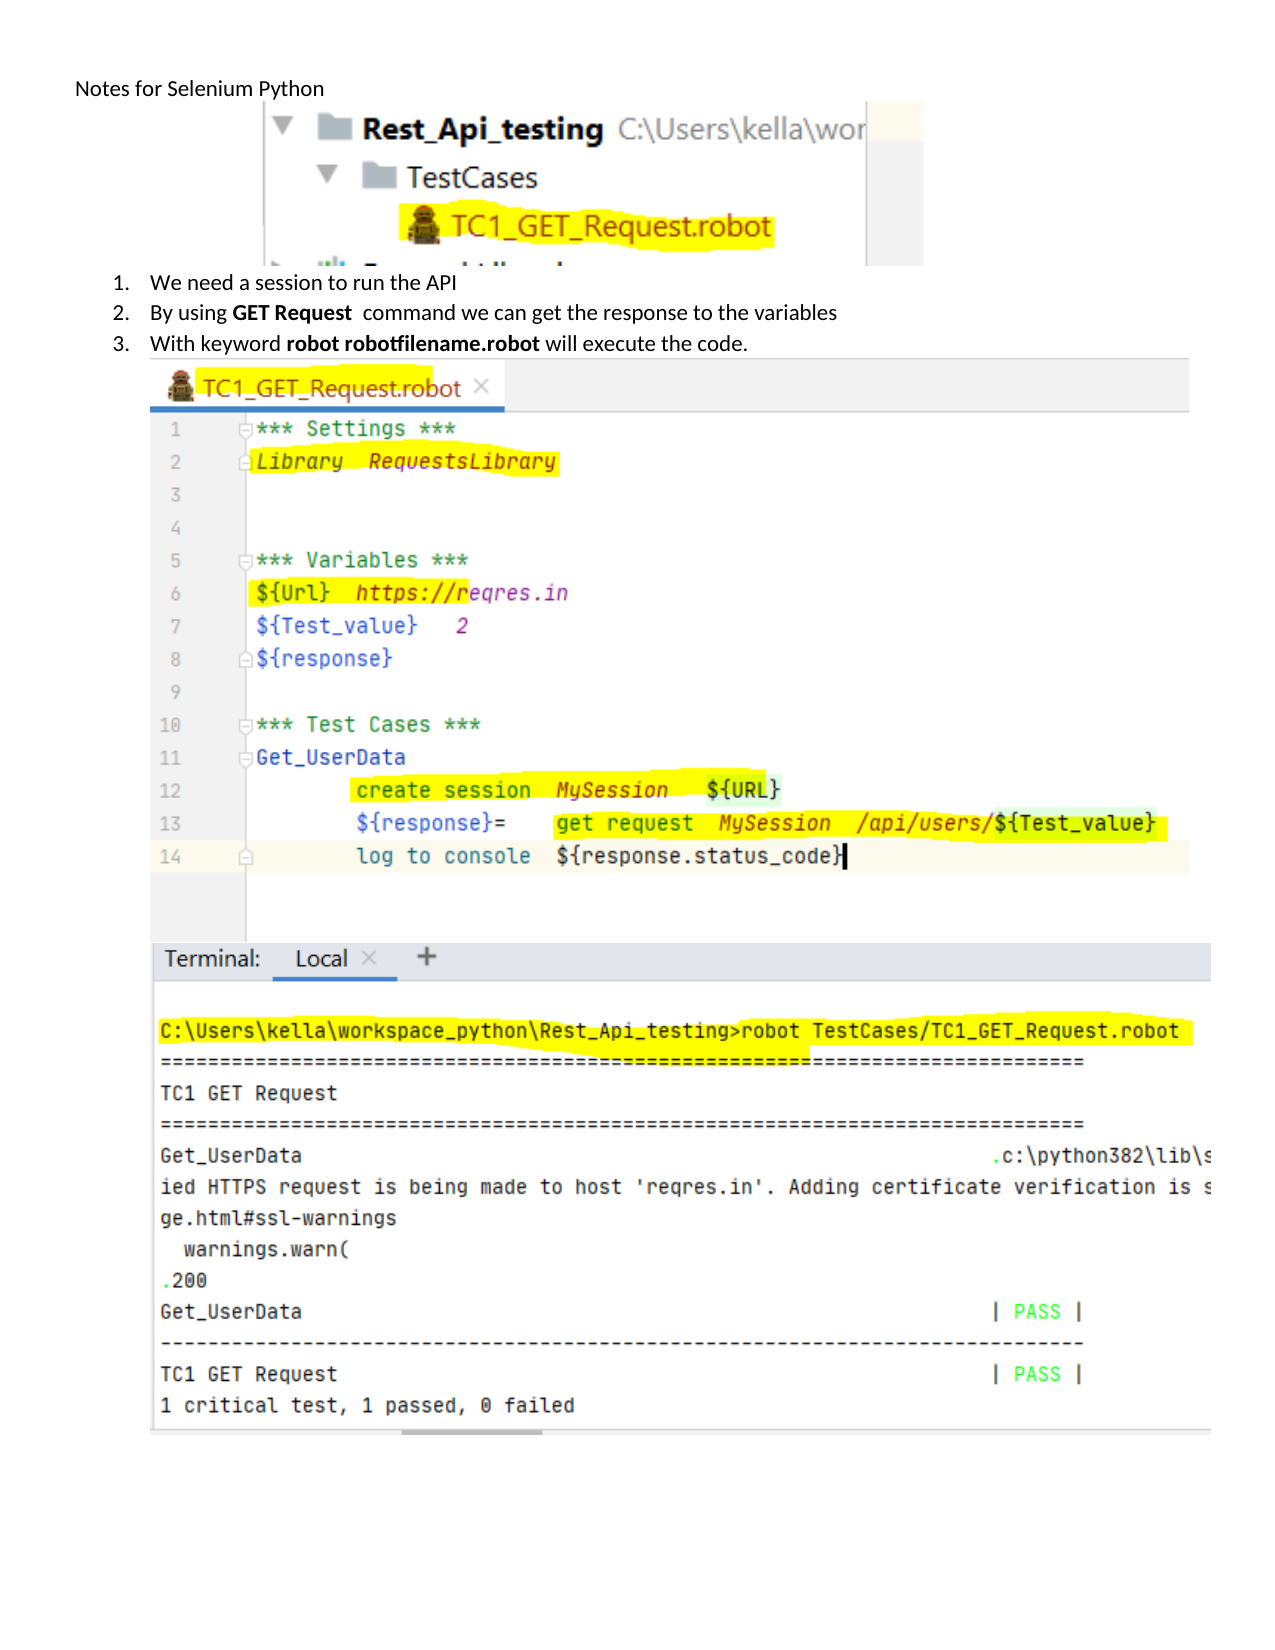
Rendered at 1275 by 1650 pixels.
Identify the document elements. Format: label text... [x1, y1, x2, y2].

picture [150, 943, 1211, 1435]
picture [150, 358, 1189, 942]
picture [262, 101, 924, 266]
list With keyword robot robotfilename.robot will execute the code. [112, 329, 1200, 357]
list By using GET Request command we can get the response to the variables [112, 298, 1200, 326]
list We need a session to run the API [112, 268, 1200, 296]
